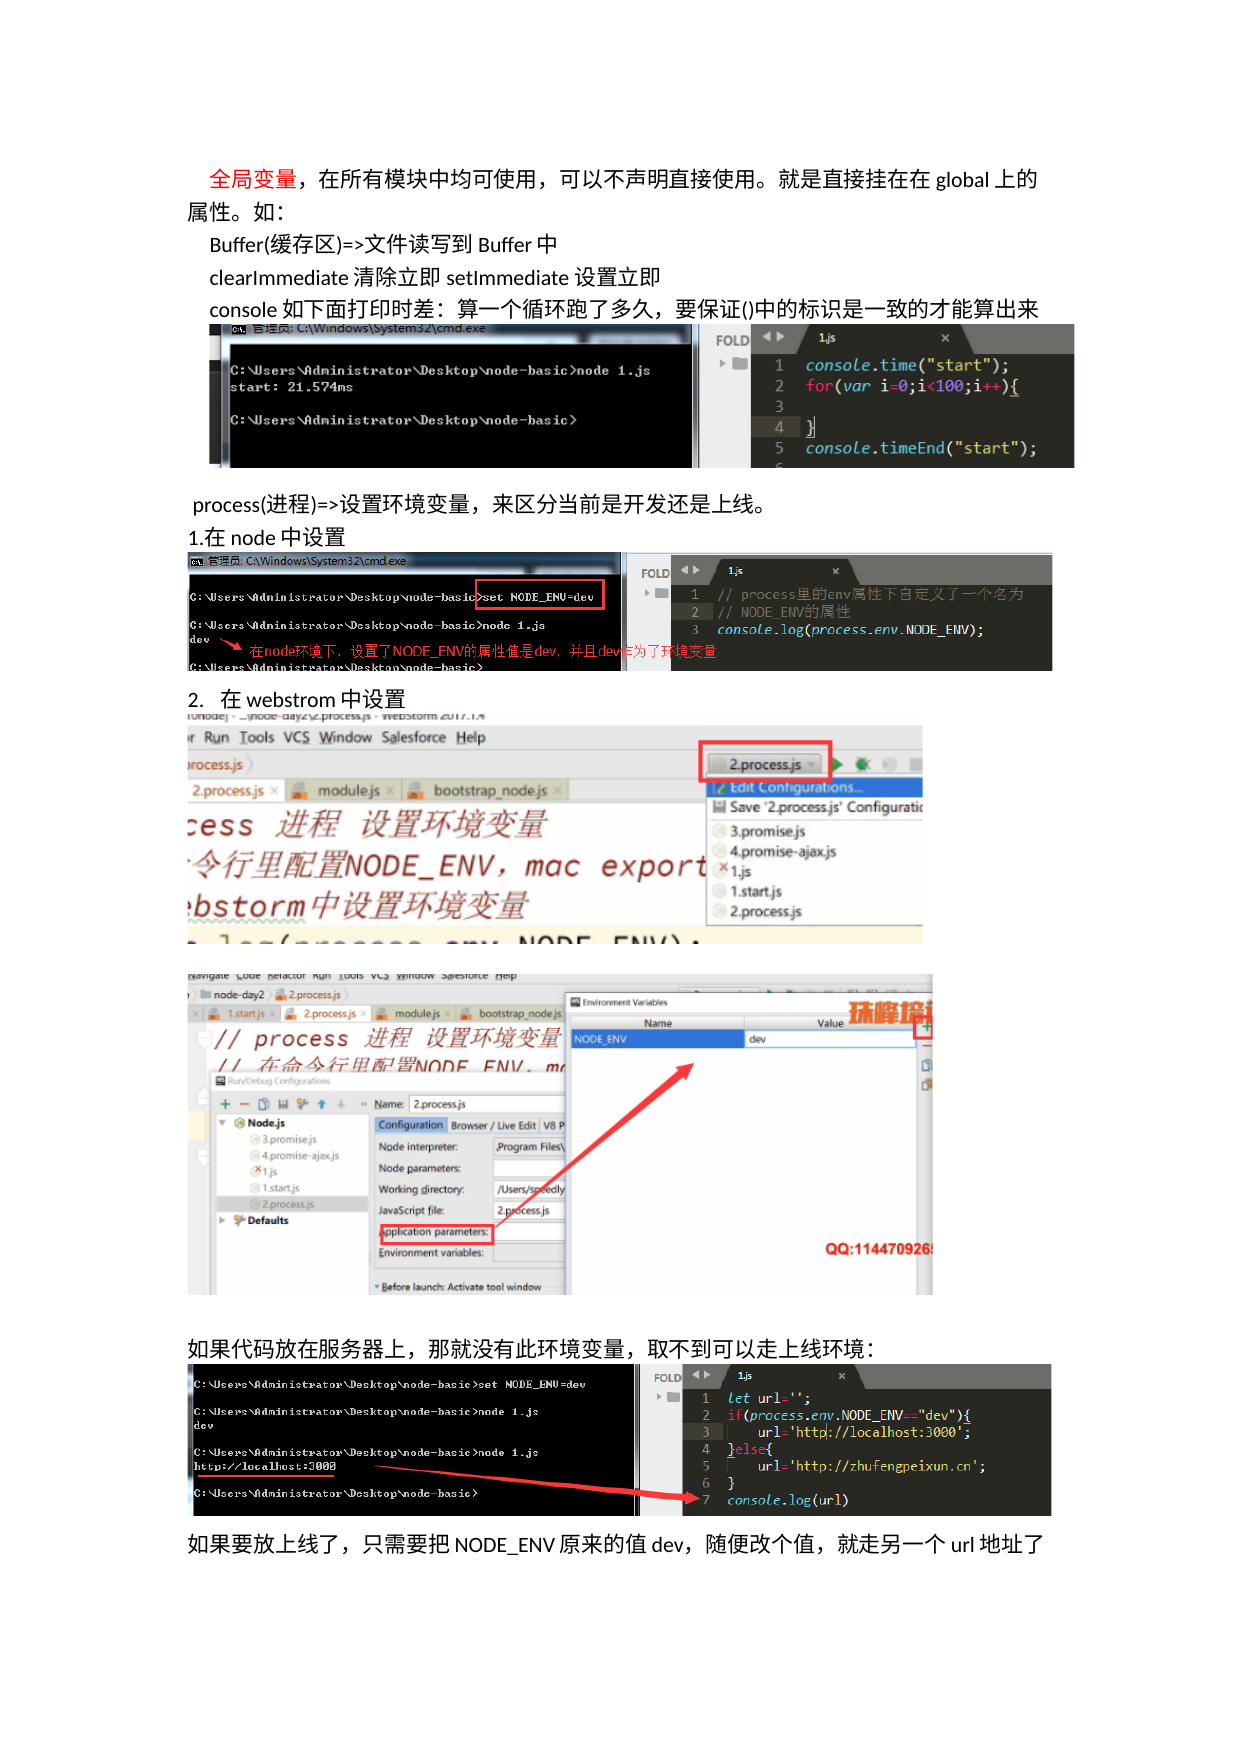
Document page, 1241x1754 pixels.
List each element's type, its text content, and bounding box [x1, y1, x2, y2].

list 1.在node中设置 [187, 519, 1053, 552]
list 如果代码放在服务器上，那就没有此环境变量，取不到可以走上线环境： [187, 1332, 1053, 1364]
list clearImmediate 清除立即 setImmediate 设置立即 [187, 259, 1053, 292]
list 如果要放上线了，只需要把NODE_ENV原来的值dev，随便改个值，就走另一个url地址了 [187, 1527, 1053, 1559]
list 全局变量，在所有模块中均可使用，可以不声明直接使用。就是直接挂在在global上的属性。如： [187, 162, 1053, 227]
picture [187, 552, 1053, 671]
list 在webstrom中设置 [187, 682, 1053, 714]
list Buffer(缓存区)=>文件读写到Buffer中 [187, 227, 1053, 259]
picture [209, 324, 1075, 468]
list console如下面打印时差：算一个循环跑了多久，要保证()中的标识是一致的才能算出来 [187, 292, 1053, 324]
list process(进程)=>设置环境变量，来区分当前是开发还是上线。 [187, 487, 1053, 519]
picture [187, 714, 923, 944]
picture [187, 1364, 1052, 1516]
picture [187, 974, 933, 1295]
